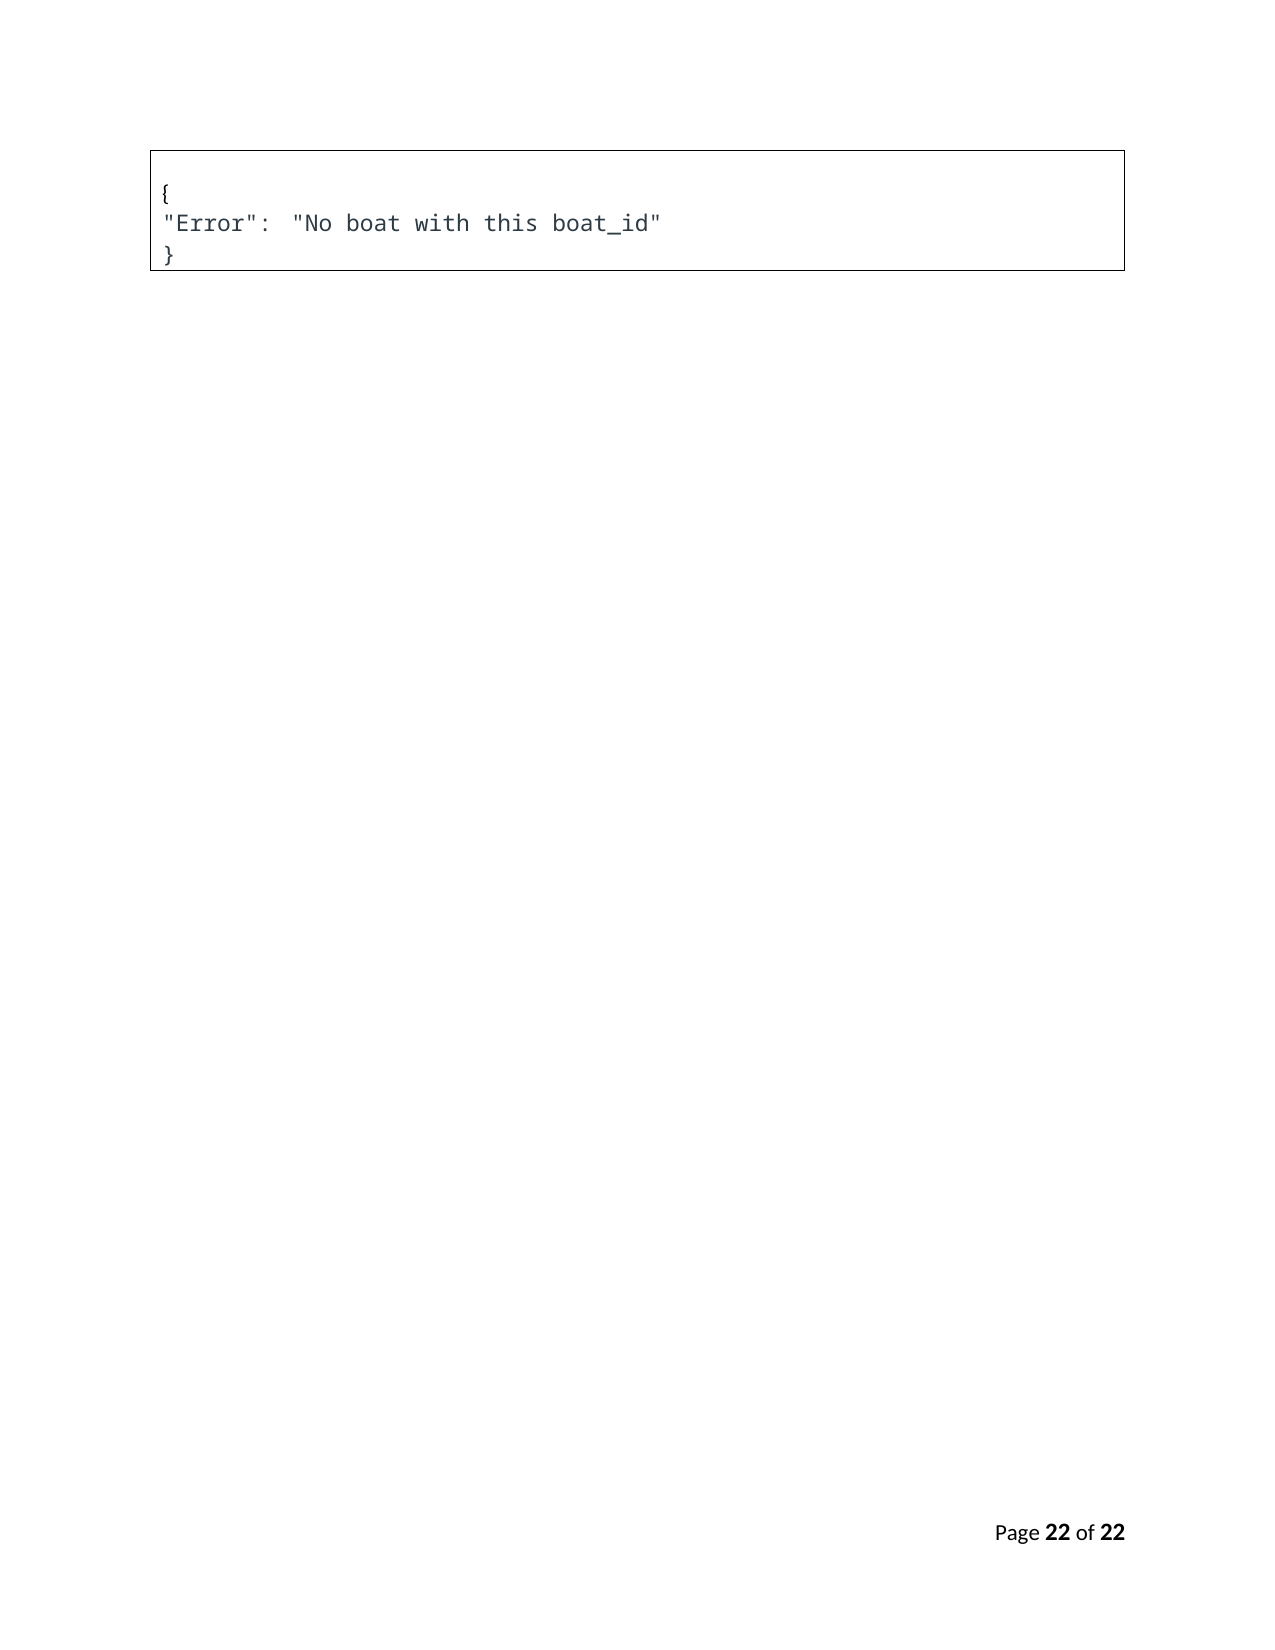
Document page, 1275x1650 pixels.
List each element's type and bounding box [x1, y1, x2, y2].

table_header [151, 151, 1124, 269]
